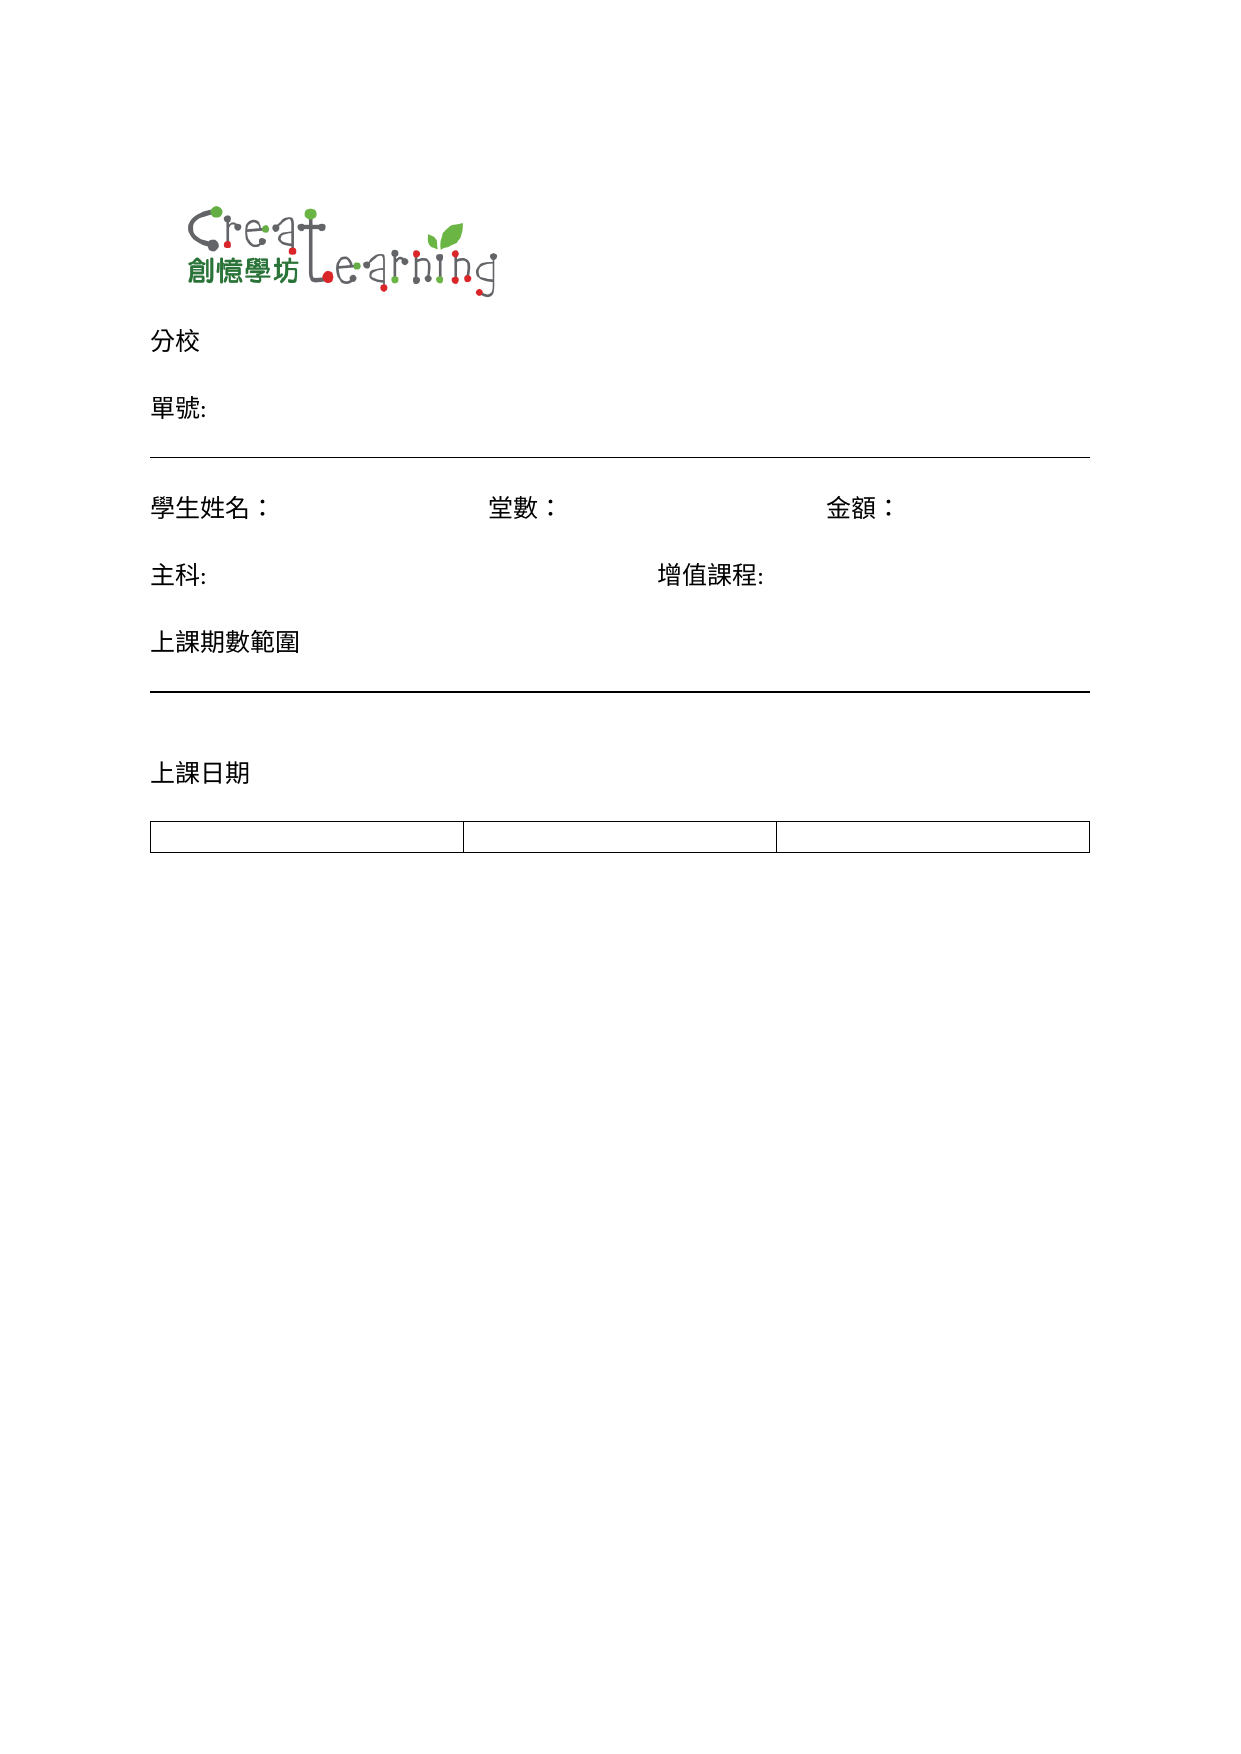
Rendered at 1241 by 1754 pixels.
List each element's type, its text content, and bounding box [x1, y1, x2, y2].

text 上課日期 [150, 754, 1090, 790]
text 分校 [150, 321, 1090, 357]
table_header [151, 822, 463, 852]
text 上課期數範圍 [150, 622, 1090, 659]
table_header [464, 822, 776, 852]
text 堂數： [488, 489, 752, 525]
text 主科: [150, 556, 583, 592]
text 增值課程: [657, 556, 1090, 592]
text 學生姓名： [150, 489, 414, 525]
text 金額： [826, 489, 1090, 525]
picture [150, 180, 523, 322]
text 單號: [150, 388, 1090, 424]
table_header [777, 822, 1089, 852]
